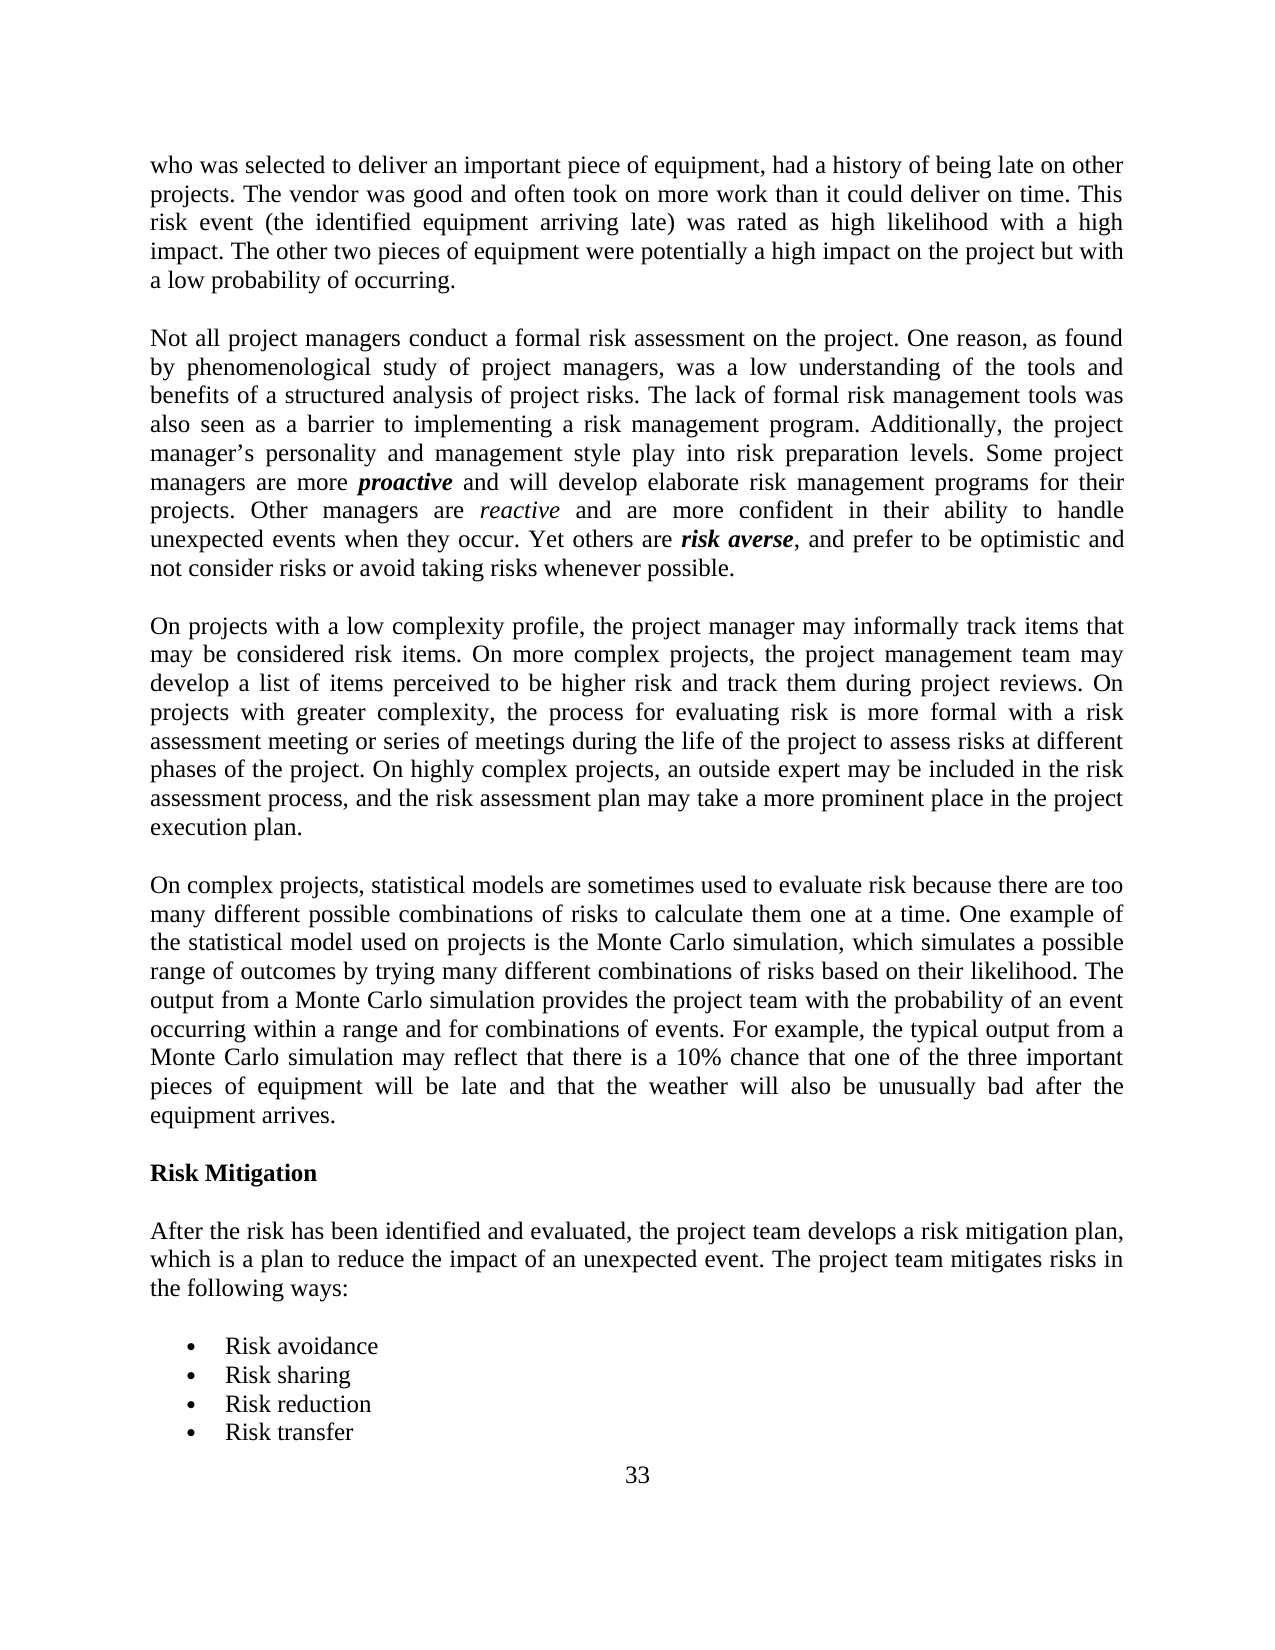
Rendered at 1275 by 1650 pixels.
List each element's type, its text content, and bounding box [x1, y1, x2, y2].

text After the risk has been identified and evaluated, the project team develops a risk mitigation plan, which is a plan to reduce the impact of an unexpected event. The project team mitigates risks in the following ways: [150, 1216, 1125, 1302]
list Risk reduction [187, 1389, 1125, 1417]
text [150, 150, 1125, 294]
text Risk Mitigation [150, 1158, 1125, 1187]
text Not all project managers conduct a formal risk assessment on the project. One reason, as found by phenomenological study of project managers, was a low understanding of the tools and benefits of a structured analysis of project risks. The lack of formal risk management tools was also seen as a barrier to implementing a risk management program. Additionally, the project manager’s personality and management style play into risk preparation levels. Some project managers are more proactive and will develop elaborate risk management programs for their projects. Other managers are reactive and are more confident in their ability to handle unexpected events when they occur. Yet others are risk averse, and prefer to be optimistic and not consider risks or avoid taking risks whenever possible. [150, 323, 1125, 582]
text On projects with a low complexity profile, the project manager may informally track items that may be considered risk items. On more complex projects, the project management team may develop a list of items perceived to be higher risk and track them during project reviews. On projects with greater complexity, the process for evaluating risk is more formal with a risk assessment meeting or series of meetings during the life of the project to assess risks at different phases of the project. On highly complex projects, an outside expert may be included in the risk assessment process, and the risk assessment plan may take a more prominent place in the project execution plan. [150, 611, 1125, 841]
list Risk avoidance [187, 1331, 1125, 1360]
list Risk sharing [187, 1360, 1125, 1389]
list Risk transfer [187, 1417, 1125, 1446]
text On complex projects, statistical models are sometimes used to evaluate risk because there are too many different possible combinations of risks to calculate them one at a time. One example of the statistical model used on projects is the Monte Carlo simulation, which simulates a possible range of outcomes by trying many different combinations of risks based on their likelihood. The output from a Monte Carlo simulation provides the project team with the probability of an event occurring within a range and for combinations of events. For example, the typical output from a Monte Carlo simulation may reflect that there is a 10% chance that one of the three important pieces of equipment will be late and that the weather will also be unusually bad after the equipment arrives. [150, 870, 1125, 1129]
